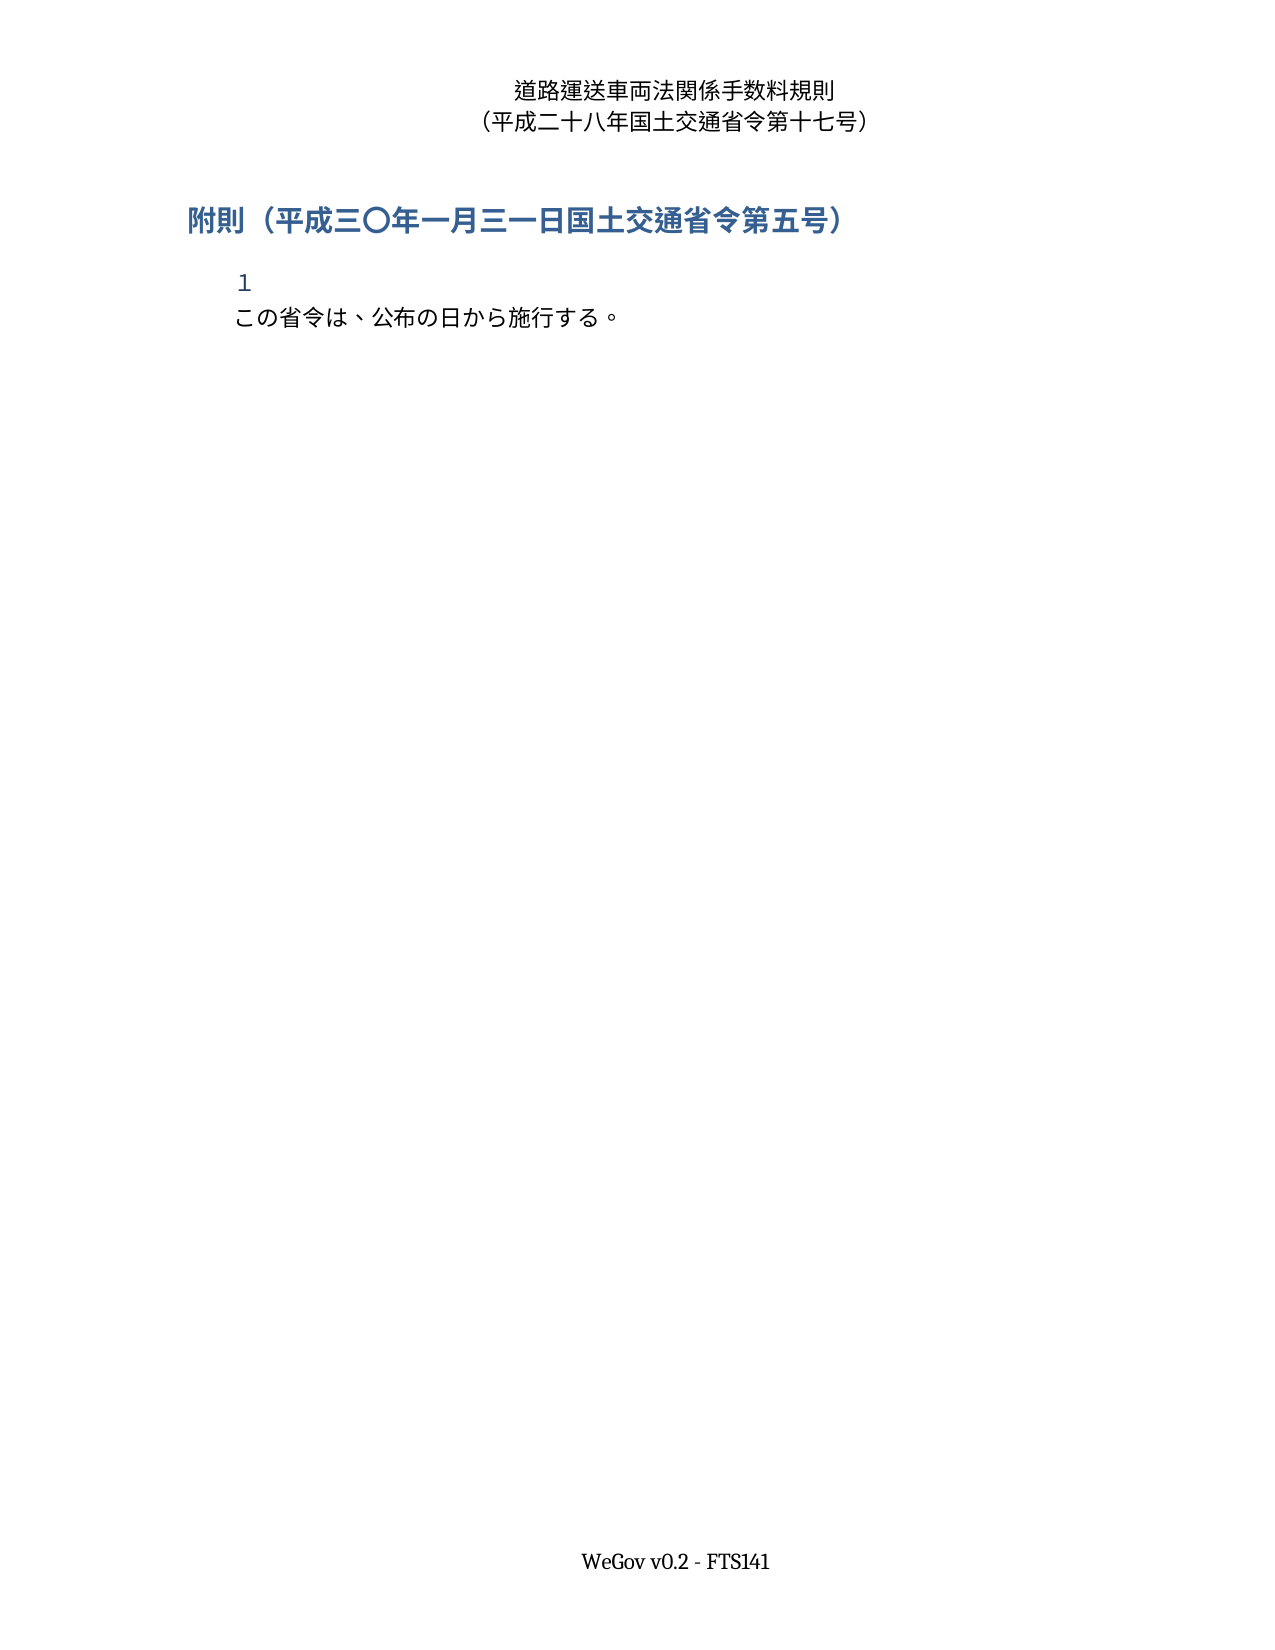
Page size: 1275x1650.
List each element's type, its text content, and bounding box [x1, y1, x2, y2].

subtitle １ [233, 266, 1087, 298]
subtitle 附則（平成三〇年一月三一日国土交通省令第五号） [187, 200, 1087, 240]
text この省令は、公布の日から施行する。 [233, 302, 1087, 334]
